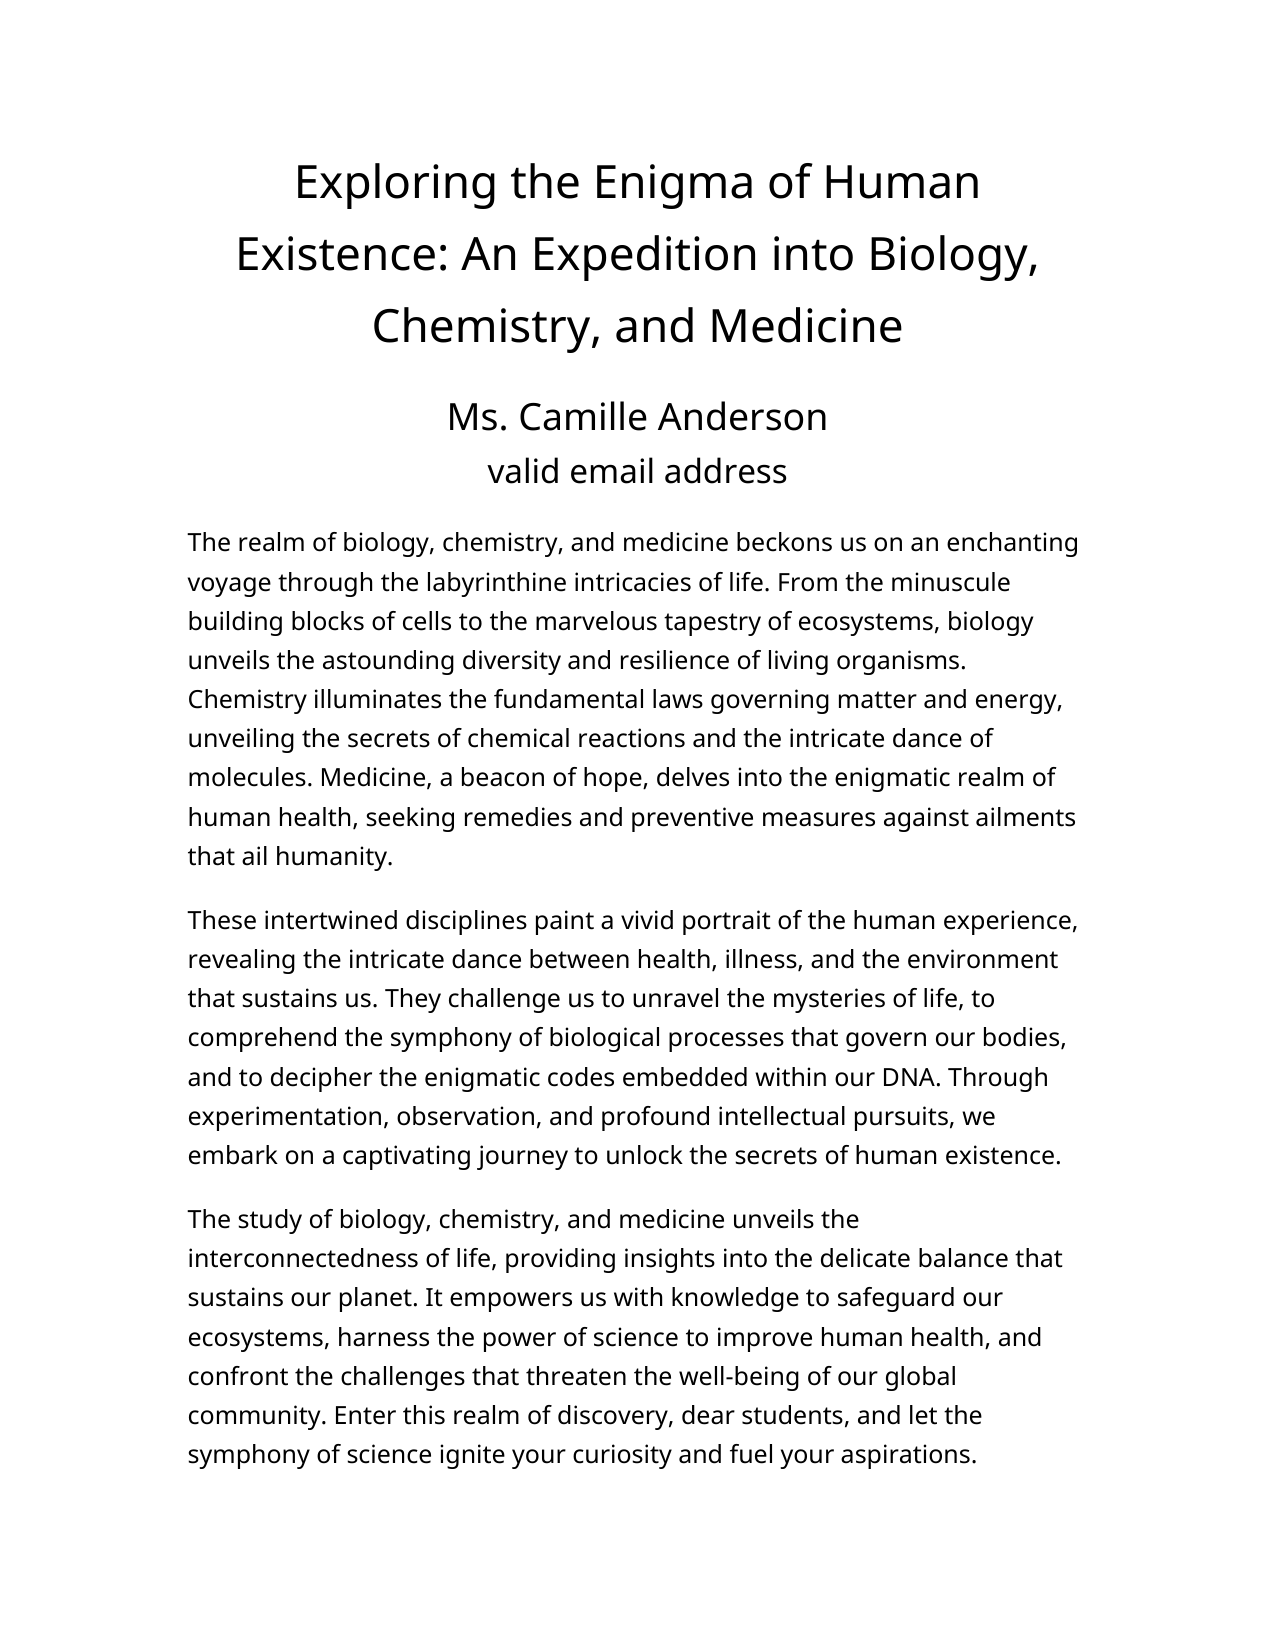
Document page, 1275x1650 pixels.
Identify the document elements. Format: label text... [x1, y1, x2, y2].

text Ms. Camille Anderson valid email address [187, 390, 1087, 493]
text The realm of biology, chemistry, and medicine beckons us on an enchanting voyage through the labyrinthine intricacies of life. From the minuscule building blocks of cells to the marvelous tapestry of ecosystems, biology unveils the astounding diversity and resilience of living organisms. Chemistry illuminates the fundamental laws governing matter and energy, unveiling the secrets of chemical reactions and the intricate dance of molecules. Medicine, a beacon of hope, delves into the enigmatic realm of human health, seeking remedies and preventive measures against ailments that ail humanity. [187, 525, 1087, 872]
text These intertwined disciplines paint a vivid portrait of the human experience, revealing the intricate dance between health, illness, and the environment that sustains us. They challenge us to unravel the mysteries of life, to comprehend the symphony of biological processes that govern our bodies, and to decipher the enigmatic codes embedded within our DNA. Through experimentation, observation, and profound intellectual pursuits, we embark on a captivating journey to unlock the secrets of human existence. [187, 902, 1087, 1172]
text Exploring the Enigma of Human Existence: An Expedition into Biology, Chemistry, and Medicine [187, 150, 1087, 356]
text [187, 1202, 1087, 1471]
